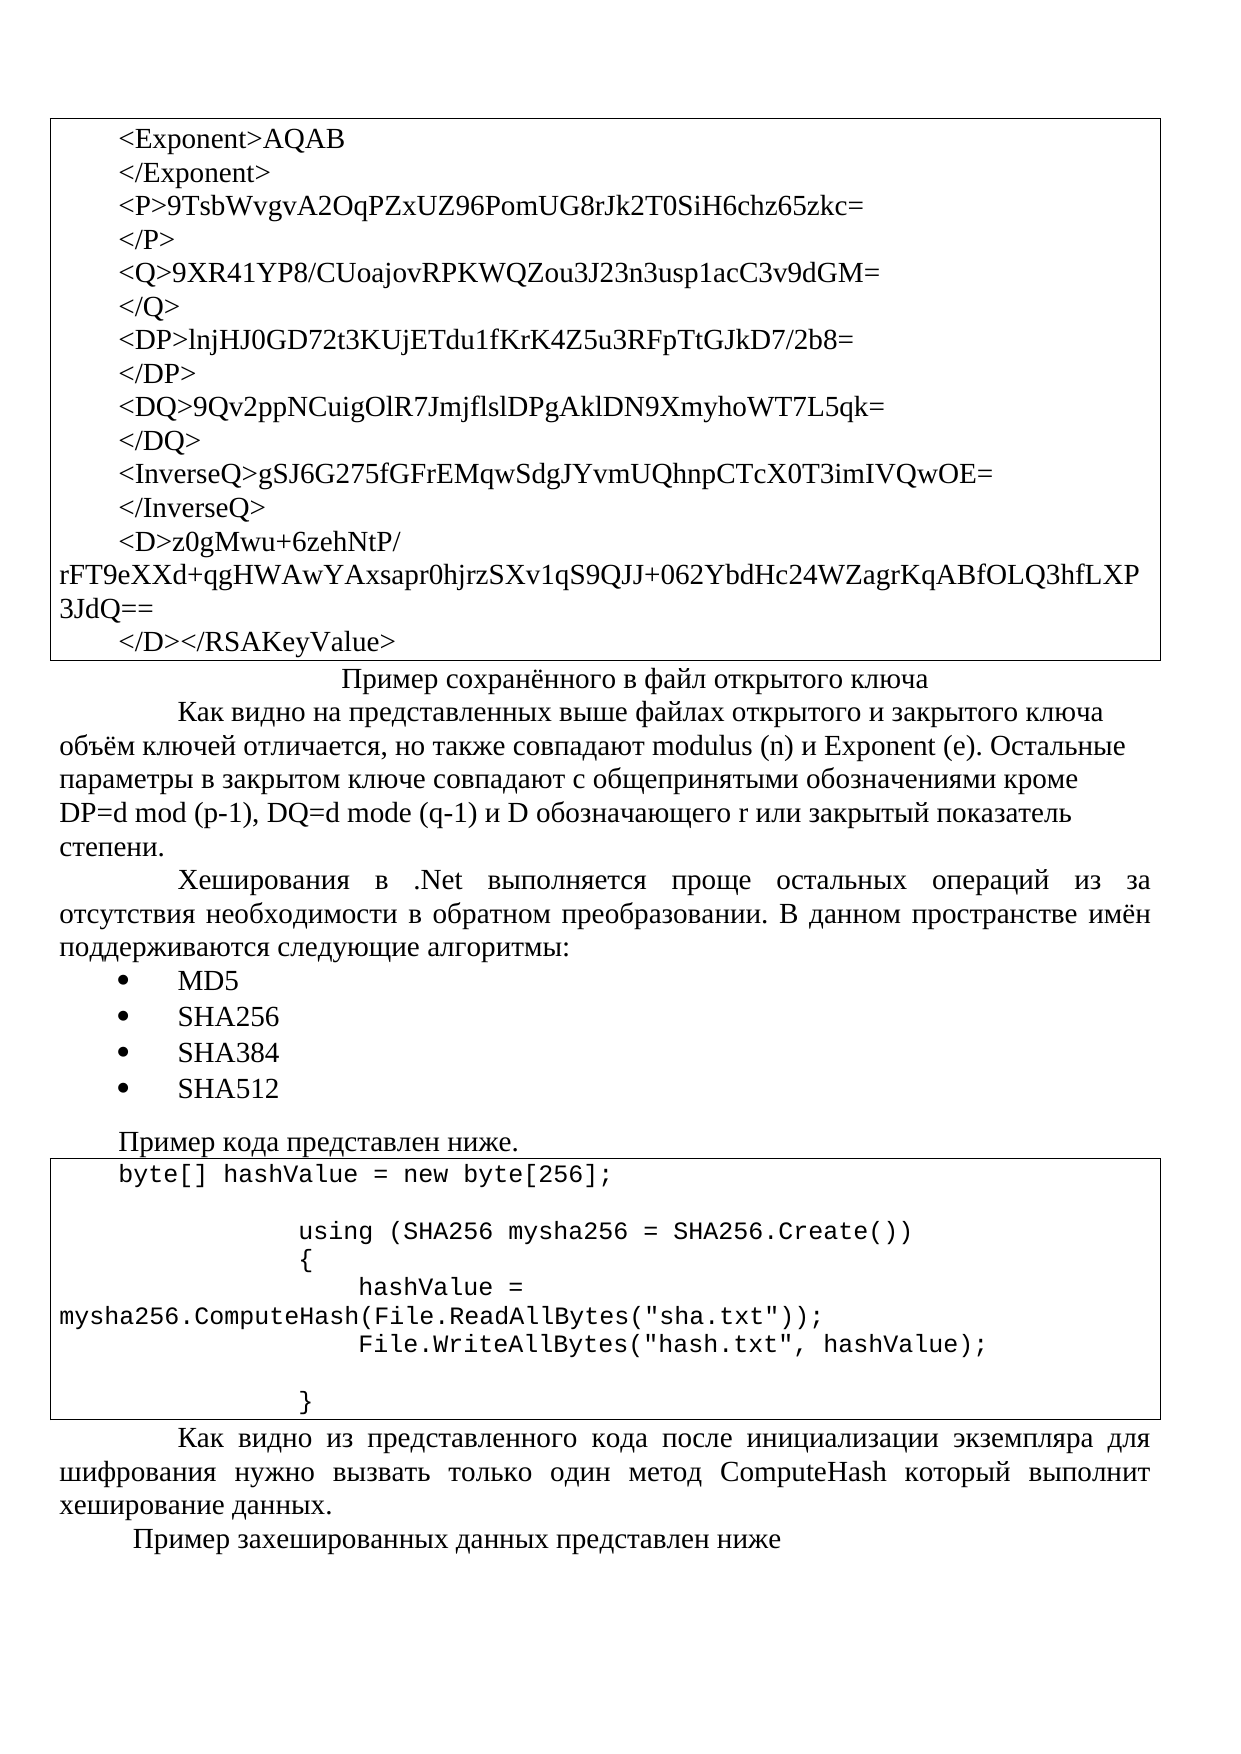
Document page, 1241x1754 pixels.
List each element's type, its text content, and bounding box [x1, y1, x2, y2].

list SHA512 [59, 1072, 1152, 1105]
text byte[] hashValue = new byte[256]; [51, 1159, 1160, 1189]
list MD5 [59, 963, 1152, 997]
text </Q> [51, 286, 1160, 319]
text Пример захешированных данных представлен ниже [59, 1521, 1152, 1554]
list SHA256 [59, 999, 1152, 1033]
text <InverseQ>gSJ6G275fGFrEMqwSdgJYvmUQhnpCTcX0T3imIVQwOE= [51, 453, 1160, 487]
text Пример сохранённого в файл открытого ключа [59, 661, 1152, 694]
text Xеширования в .Net выполняется проще остальных операций из за отсутствия необходимости в обратном преобразовании. В данном пространстве имён поддерживаются следующие алгоритмы: [59, 862, 1152, 963]
text <Q>9XR41YP8/CUoajovRPKWQZou3J23n3usp1acC3v9dGM= [51, 252, 1160, 286]
text <D>z0gMwu+6zehNtP/rFT9eXXd+qgHWAwYAxsapr0hjrzSXv1qS9QJJ+062YbdHc24WZagrKqABfOLQ3hfLXP3JdQ== [51, 521, 1160, 621]
text </P> [51, 219, 1160, 252]
text <DQ>9Qv2ppNCuigOlR7JmjflslDPgAklDN9XmyhoWT7L5qk= [51, 386, 1160, 420]
text { [51, 1243, 1160, 1272]
text </Exponent> [51, 152, 1160, 185]
text </InverseQ> [51, 487, 1160, 521]
text Как видно из представленного кода после инициализации экземпляра для шифрования нужно вызвать только один метод ComputeHash который выполнит хеширование данных. [59, 1420, 1152, 1521]
text </DP> [51, 353, 1160, 386]
text } [51, 1386, 1160, 1419]
text <DP>lnjHJ0GD72t3KUjETdu1fKrK4Z5u3RFpTtGJkD7/2b8= [51, 319, 1160, 353]
text </D></RSAKeyValue> [51, 621, 1160, 660]
text <P>9TsbWvgvA2OqPZxUZ96PomUG8rJk2T0SiH6chz65zkc= [51, 185, 1160, 219]
text Как видно на представленных выше файлах открытого и закрытого ключа объём ключей отличается, но также совпадают modulus (n) и Exponent (e). Остальные параметры в закрытом ключе совпадают с общепринятыми обозначениями кроме DP=d mod (p-1), DQ=d mode (q-1) и D обозначающего r или закрытый показатель степени. [59, 694, 1152, 862]
list SHA384 [59, 1035, 1152, 1069]
text hashValue = mysha256.ComputeHash(File.ReadAllBytes("sha.txt")); [51, 1272, 1160, 1328]
text using (SHA256 mysha256 = SHA256.Create()) [51, 1215, 1160, 1243]
text </DQ> [51, 420, 1160, 453]
text File.WriteAllBytes("hash.txt", hashValue); [51, 1328, 1160, 1360]
text Пример кода представлен ниже. [59, 1124, 1152, 1158]
text <Exponent>AQAB [51, 119, 1160, 152]
